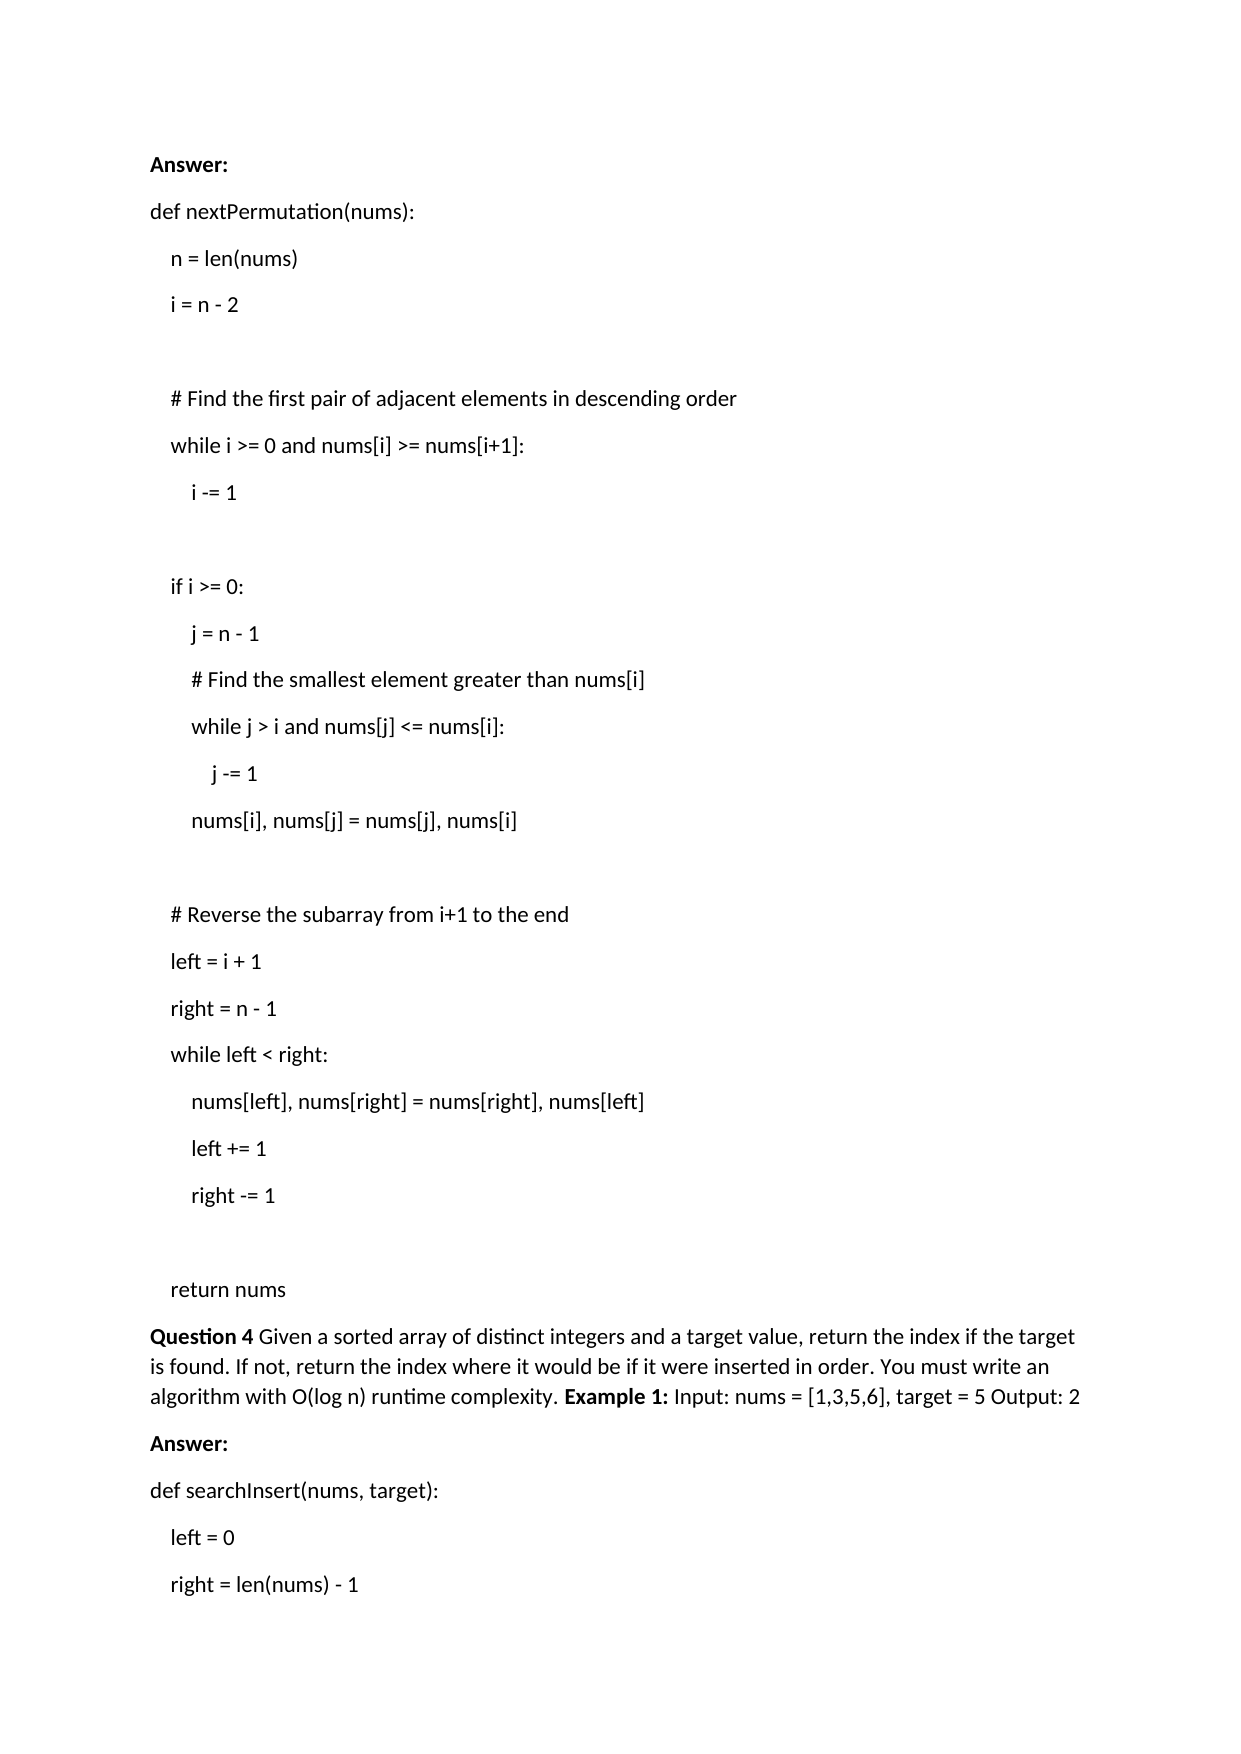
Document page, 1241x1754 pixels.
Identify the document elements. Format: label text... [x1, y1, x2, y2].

text def nextPermutation(nums): [150, 197, 1090, 225]
text left = i + 1 [150, 947, 1090, 975]
text while i >= 0 and nums[i] >= nums[i+1]: [150, 431, 1090, 459]
text while left < right: [150, 1041, 1090, 1069]
text n = len(nums) [150, 244, 1090, 272]
text left += 1 [150, 1134, 1090, 1162]
text # Reverse the subarray from i+1 to the end [150, 900, 1090, 928]
text j -= 1 [150, 759, 1090, 787]
text left = 0 [150, 1523, 1090, 1551]
text return nums [150, 1275, 1090, 1303]
text def searchInsert(nums, target): [150, 1476, 1090, 1504]
text right = len(nums) - 1 [150, 1570, 1090, 1598]
text right = n - 1 [150, 994, 1090, 1022]
text nums[i], nums[j] = nums[j], nums[i] [150, 806, 1090, 834]
text nums[left], nums[right] = nums[right], nums[left] [150, 1087, 1090, 1116]
text Answer: [150, 1429, 1090, 1457]
text Question 4 Given a sorted array of distinct integers and a target value, return the index if the target is found. If not, return the index where it would be if it were inserted in order. You must write an algorithm with O(log n) runtime complexity. Example 1: Input: nums = [1,3,5,6], target = 5 Output: 2 [150, 1322, 1090, 1410]
text Answer: [150, 150, 1090, 178]
text right -= 1 [150, 1181, 1090, 1209]
text if i >= 0: [150, 572, 1090, 600]
text # Find the smallest element greater than nums[i] [150, 666, 1090, 694]
text j = n - 1 [150, 619, 1090, 647]
text while j > i and nums[j] <= nums[i]: [150, 712, 1090, 741]
text # Find the first pair of adjacent elements in descending order [150, 384, 1090, 412]
text i -= 1 [150, 478, 1090, 506]
text i = n - 2 [150, 291, 1090, 319]
